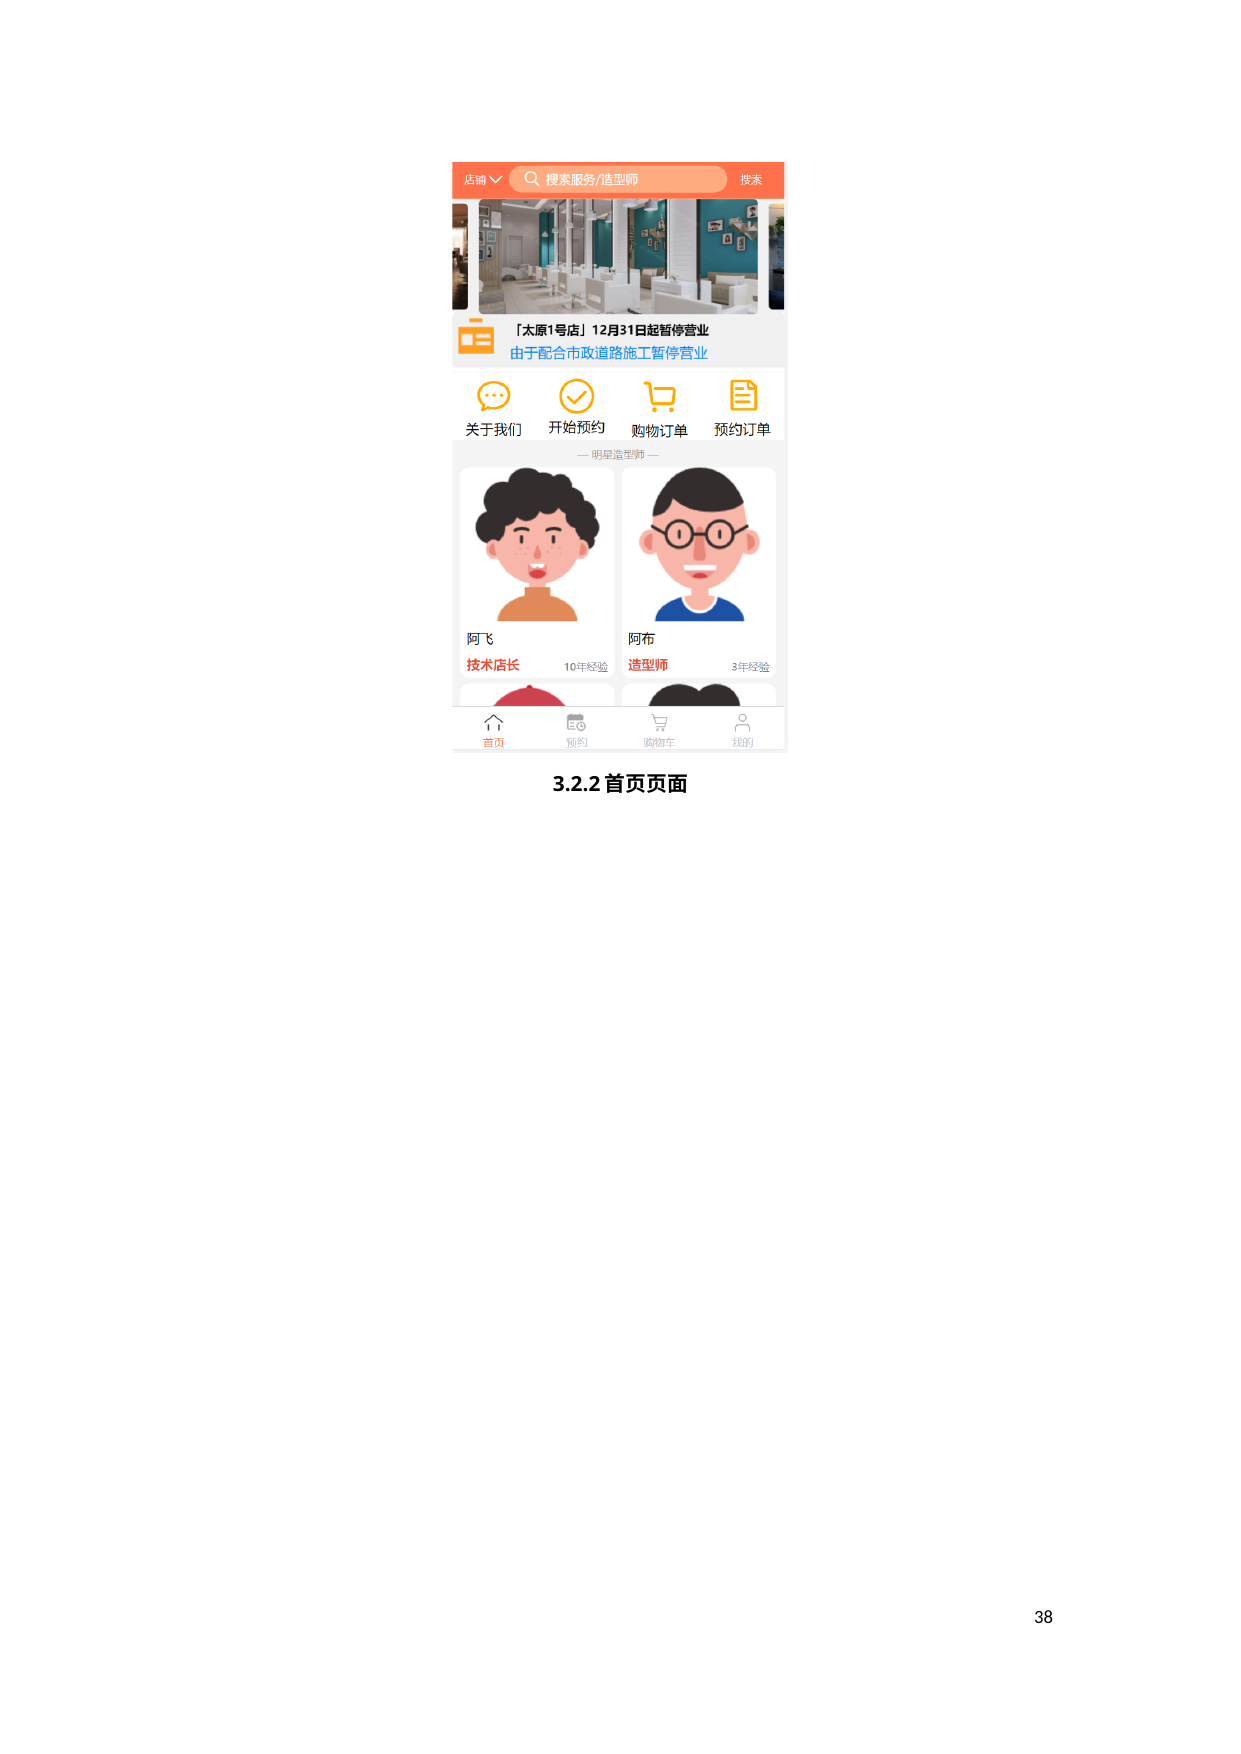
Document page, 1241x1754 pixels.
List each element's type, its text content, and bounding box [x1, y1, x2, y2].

text 3.2.2首页页面 [187, 766, 1053, 798]
picture [452, 162, 788, 753]
